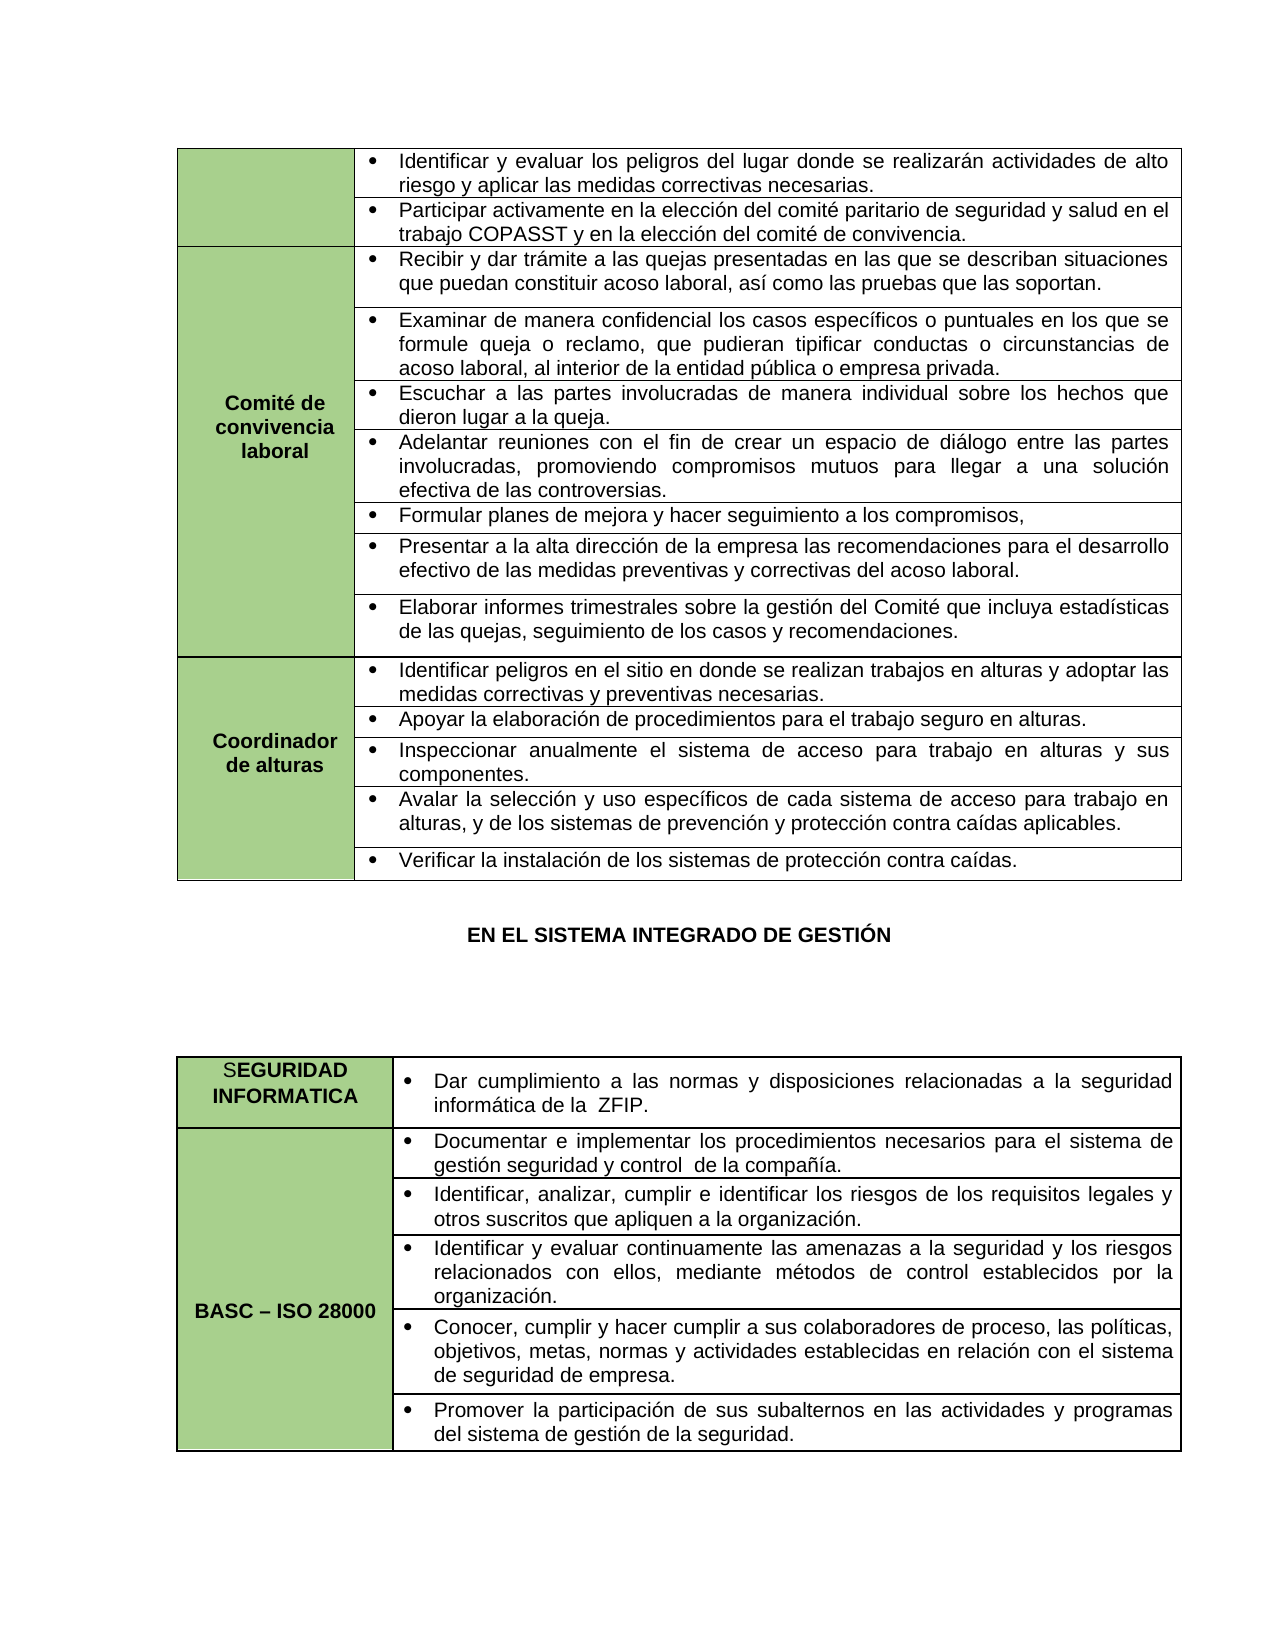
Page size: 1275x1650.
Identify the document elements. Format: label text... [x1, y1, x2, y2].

table_cell Promover la participación de sus subalternos en las actividades y programas del sistema de gestión de la seguridad. [394, 1395, 1180, 1449]
table_cell SEGURIDAD INFORMATICA [178, 1058, 392, 1127]
table_cell BASC – ISO 28000 [178, 1129, 392, 1449]
table_cell Apoyar la elaboración de procedimientos para el trabajo seguro en alturas. [355, 707, 1181, 737]
table_cell Elaborar informes trimestrales sobre la gestión del Comité que incluya estadísticas de las quejas, seguimiento de los casos y recomendaciones. [355, 595, 1181, 656]
table_cell Coordinador de alturas [178, 658, 354, 879]
table_cell Verificar la instalación de los sistemas de protección contra caídas. [355, 848, 1181, 879]
table_cell Comité de convivencia laboral [178, 247, 354, 656]
table_cell Identificar peligros en el sitio en donde se realizan trabajos en alturas y adoptar las medidas correctivas y preventivas necesarias. [355, 658, 1181, 706]
table_cell Identificar y evaluar continuamente las amenazas a la seguridad y los riesgos relacionados con ellos, mediante métodos de control establecidos por la organización. [394, 1236, 1180, 1308]
table_cell Conocer, cumplir y hacer cumplir a sus colaboradores de proceso, las políticas, objetivos, metas, normas y actividades establecidas en relación con el sistema de seguridad de empresa. [394, 1310, 1180, 1393]
table_cell Inspeccionar anualmente el sistema de acceso para trabajo en alturas y sus componentes. [355, 738, 1181, 786]
table_cell Participar activamente en la elección del comité paritario de seguridad y salud en el trabajo COPASST y en la elección del comité de convivencia. [355, 198, 1181, 246]
table_cell Adelantar reuniones con el fin de crear un espacio de diálogo entre las partes involucradas, promoviendo compromisos mutuos para llegar a una solución efectiva de las controversias. [355, 430, 1181, 502]
table_header EN EL SISTEMA INTEGRADO DE GESTIÓN [177, 923, 1181, 1056]
table_cell Documentar e implementar los procedimientos necesarios para el sistema de gestión seguridad y control de la compañía. [394, 1129, 1180, 1177]
table_cell Dar cumplimiento a las normas y disposiciones relacionadas a la seguridad informática de la ZFIP. [394, 1058, 1180, 1127]
table_cell Escuchar a las partes involucradas de manera individual sobre los hechos que dieron lugar a la queja. [355, 381, 1181, 429]
table_cell Examinar de manera confidencial los casos específicos o puntuales en los que se formule queja o reclamo, que pudieran tipificar conductas o circunstancias de acoso laboral, al interior de la entidad pública o empresa privada. [355, 308, 1181, 380]
table_cell Formular planes de mejora y hacer seguimiento a los compromisos, [355, 503, 1181, 533]
table_cell Avalar la selección y uso específicos de cada sistema de acceso para trabajo en alturas, y de los sistemas de prevención y protección contra caídas aplicables. [355, 787, 1181, 847]
table_cell Identificar y evaluar los peligros del lugar donde se realizarán actividades de alto riesgo y aplicar las medidas correctivas necesarias. [355, 149, 1181, 197]
table_cell Identificar, analizar, cumplir e identificar los riesgos de los requisitos legales y otros suscritos que apliquen a la organización. [394, 1179, 1180, 1233]
table_cell Recibir y dar trámite a las quejas presentadas en las que se describan situaciones que puedan constituir acoso laboral, así como las pruebas que las soportan. [355, 247, 1181, 307]
table_cell Presentar a la alta dirección de la empresa las recomendaciones para el desarrollo efectivo de las medidas preventivas y correctivas del acoso laboral. [355, 534, 1181, 594]
